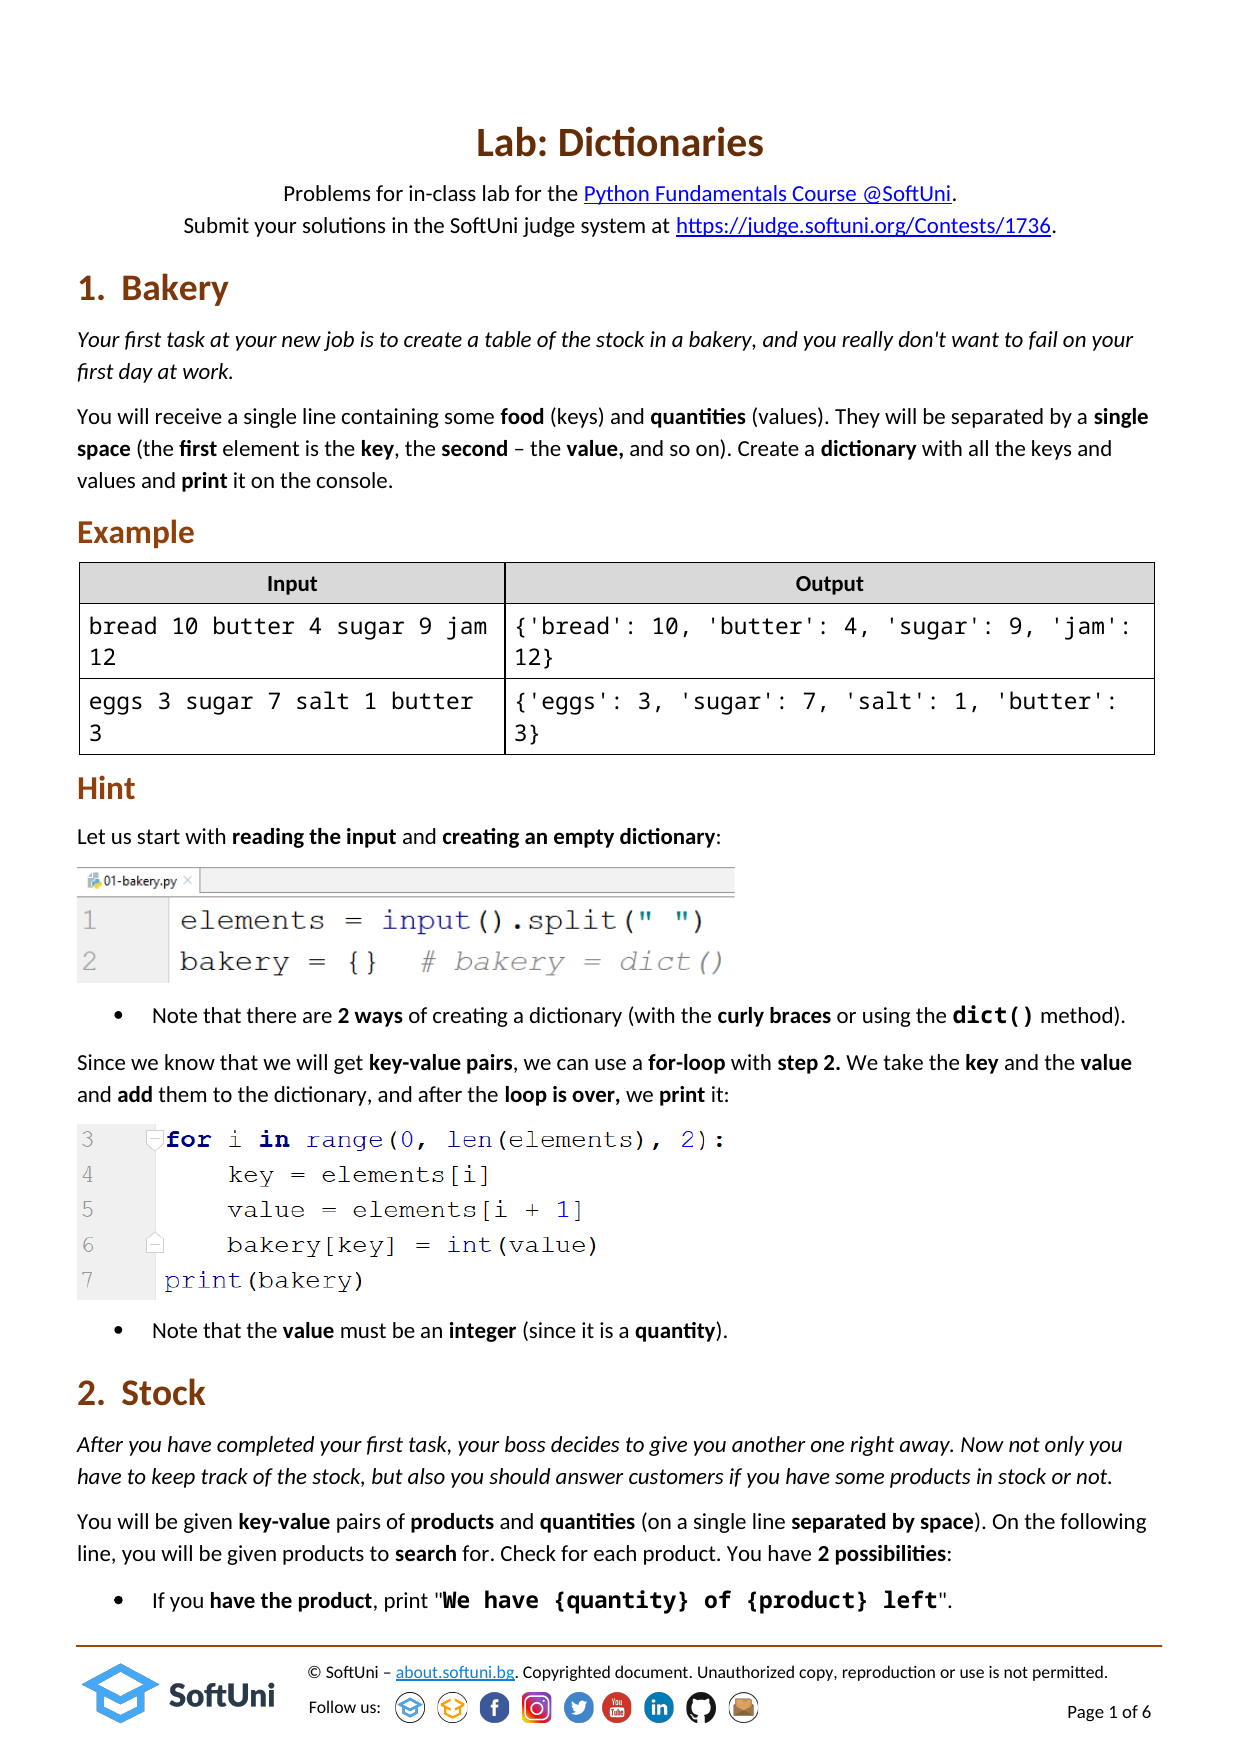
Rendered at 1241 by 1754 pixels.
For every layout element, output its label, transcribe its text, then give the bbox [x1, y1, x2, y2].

picture [686, 1692, 716, 1723]
table_cell eggs 3 sugar 7 salt 1 butter 3 [80, 679, 504, 754]
subtitle Example [77, 511, 1163, 552]
subtitle Lab: Dictionaries [77, 116, 1163, 167]
subtitle Bakery [77, 264, 1163, 310]
text You will receive a single line containing some food (keys) and quantities (values). They will be separated by a single space (the first element is the key, the second – the value, and so on). Create a dictionary with all the keys and values and print it on the console. [77, 402, 1163, 494]
text Submit your solutions in the SoftUni judge system at https://judge.softuni.org/Contests/1736. [77, 211, 1163, 239]
picture [75, 1658, 281, 1729]
table_header Output [506, 563, 1154, 603]
text Your first task at your new job is to create a table of the stock in a bakery, and you really don't want to fail on your first day at work. [77, 325, 1163, 385]
picture [665, 1714, 674, 1723]
subtitle Stock [77, 1369, 1163, 1415]
picture [658, 1705, 667, 1714]
text After you have completed your first task, your boss decides to give you another one right away. Now not only you have to keep track of the stock, but also you should answer customers if you have some products in stock or not. [77, 1430, 1163, 1490]
table_cell {'eggs': 3, 'sugar': 7, 'salt': 1, 'butter': 3} [506, 679, 1154, 754]
picture [665, 1692, 674, 1701]
text You will be given key-value pairs of products and quantities (on a single line separated by space). On the following line, you will be given products to search for. Check for each product. You have 2 possibilities: [77, 1507, 1163, 1567]
subtitle Hint [77, 767, 1163, 808]
table_cell bread 10 butter 4 sugar 9 jam 12 [80, 604, 504, 678]
picture [564, 1692, 594, 1723]
text Let us start with reading the input and creating an empty dictionary: [77, 822, 1163, 850]
picture [644, 1692, 653, 1701]
list Note that there are 2 ways of creating a dictionary (with the curly braces or using the dict() method). [114, 999, 1163, 1031]
table_header Input [80, 563, 504, 603]
picture [522, 1692, 552, 1723]
list Note that the value must be an integer (since it is a quantity). [114, 1316, 1163, 1344]
picture [76, 1124, 738, 1300]
text Since we know that we will get key-value pairs, we can use a for-loop with step 2. We take the key and the value and add them to the dictionary, and after the loop is over, we print it: [77, 1048, 1163, 1108]
table_cell {'bread': 10, 'butter': 4, 'sugar': 9, 'jam': 12} [506, 604, 1154, 678]
picture [644, 1714, 653, 1723]
picture [437, 1692, 468, 1723]
picture [76, 867, 735, 983]
picture [728, 1692, 759, 1723]
list If you have the product, print "We have {quantity} of {product} left". [114, 1584, 1163, 1615]
picture [602, 1692, 632, 1723]
picture [479, 1692, 510, 1723]
picture [395, 1692, 425, 1723]
text Problems for in-class lab for the Python Fundamentals Course @SoftUni. [77, 179, 1163, 207]
